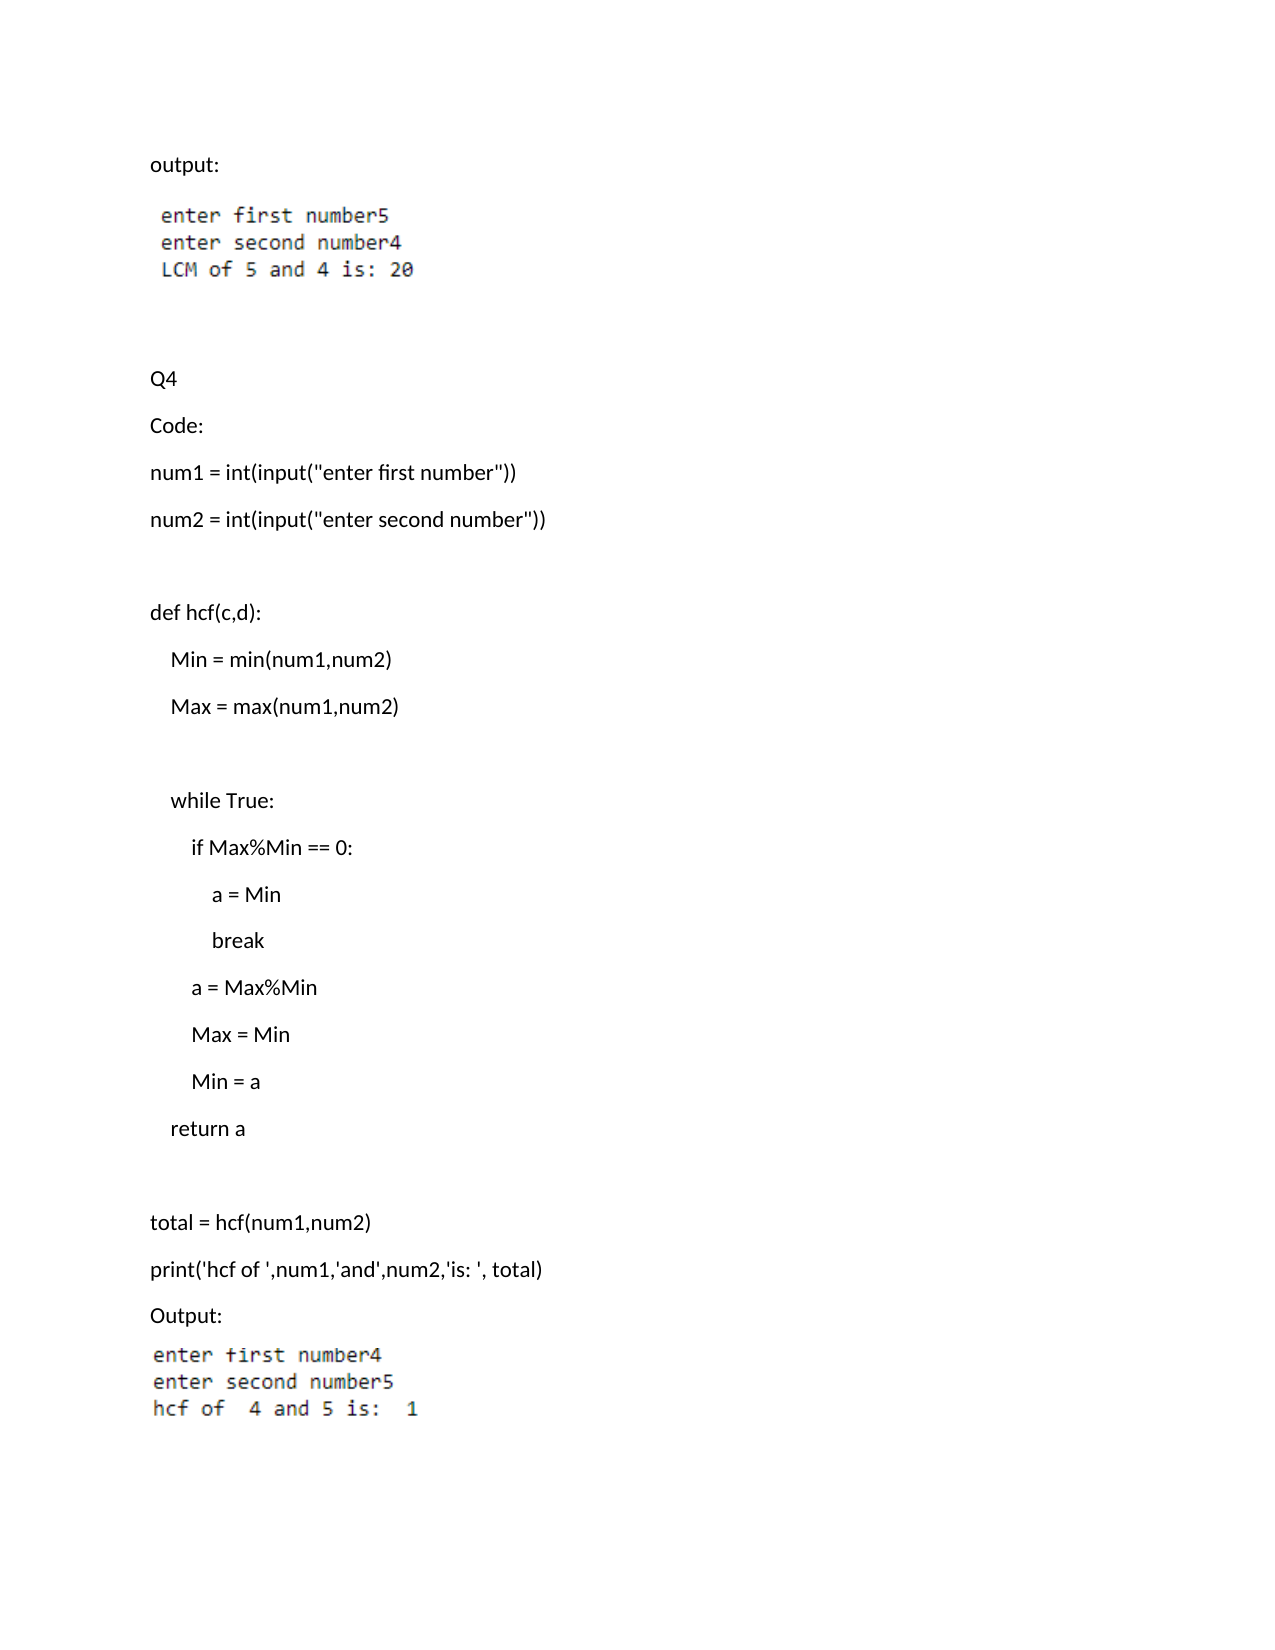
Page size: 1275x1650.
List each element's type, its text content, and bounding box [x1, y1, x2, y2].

text Code: [150, 411, 1125, 439]
text total = hcf(num1,num2) [150, 1208, 1125, 1236]
text def hcf(c,d): [150, 598, 1125, 627]
text Q4 [150, 364, 1125, 392]
text output: [150, 150, 1125, 178]
text while True: [150, 786, 1125, 814]
text Output: [150, 1302, 1125, 1330]
text print('hcf of ',num1,'and',num2,'is: ', total) [150, 1255, 1125, 1283]
picture [150, 1348, 529, 1427]
text Min = min(num1,num2) [150, 645, 1125, 673]
picture [150, 196, 602, 299]
text Min = a [150, 1067, 1125, 1095]
text Max = Min [150, 1020, 1125, 1048]
text Max = max(num1,num2) [150, 692, 1125, 720]
text return a [150, 1114, 1125, 1142]
text a = Max%Min [150, 973, 1125, 1002]
text num2 = int(input("enter second number")) [150, 505, 1125, 533]
text num1 = int(input("enter first number")) [150, 458, 1125, 486]
text break [150, 927, 1125, 955]
text a = Min [150, 880, 1125, 908]
text if Max%Min == 0: [150, 833, 1125, 861]
